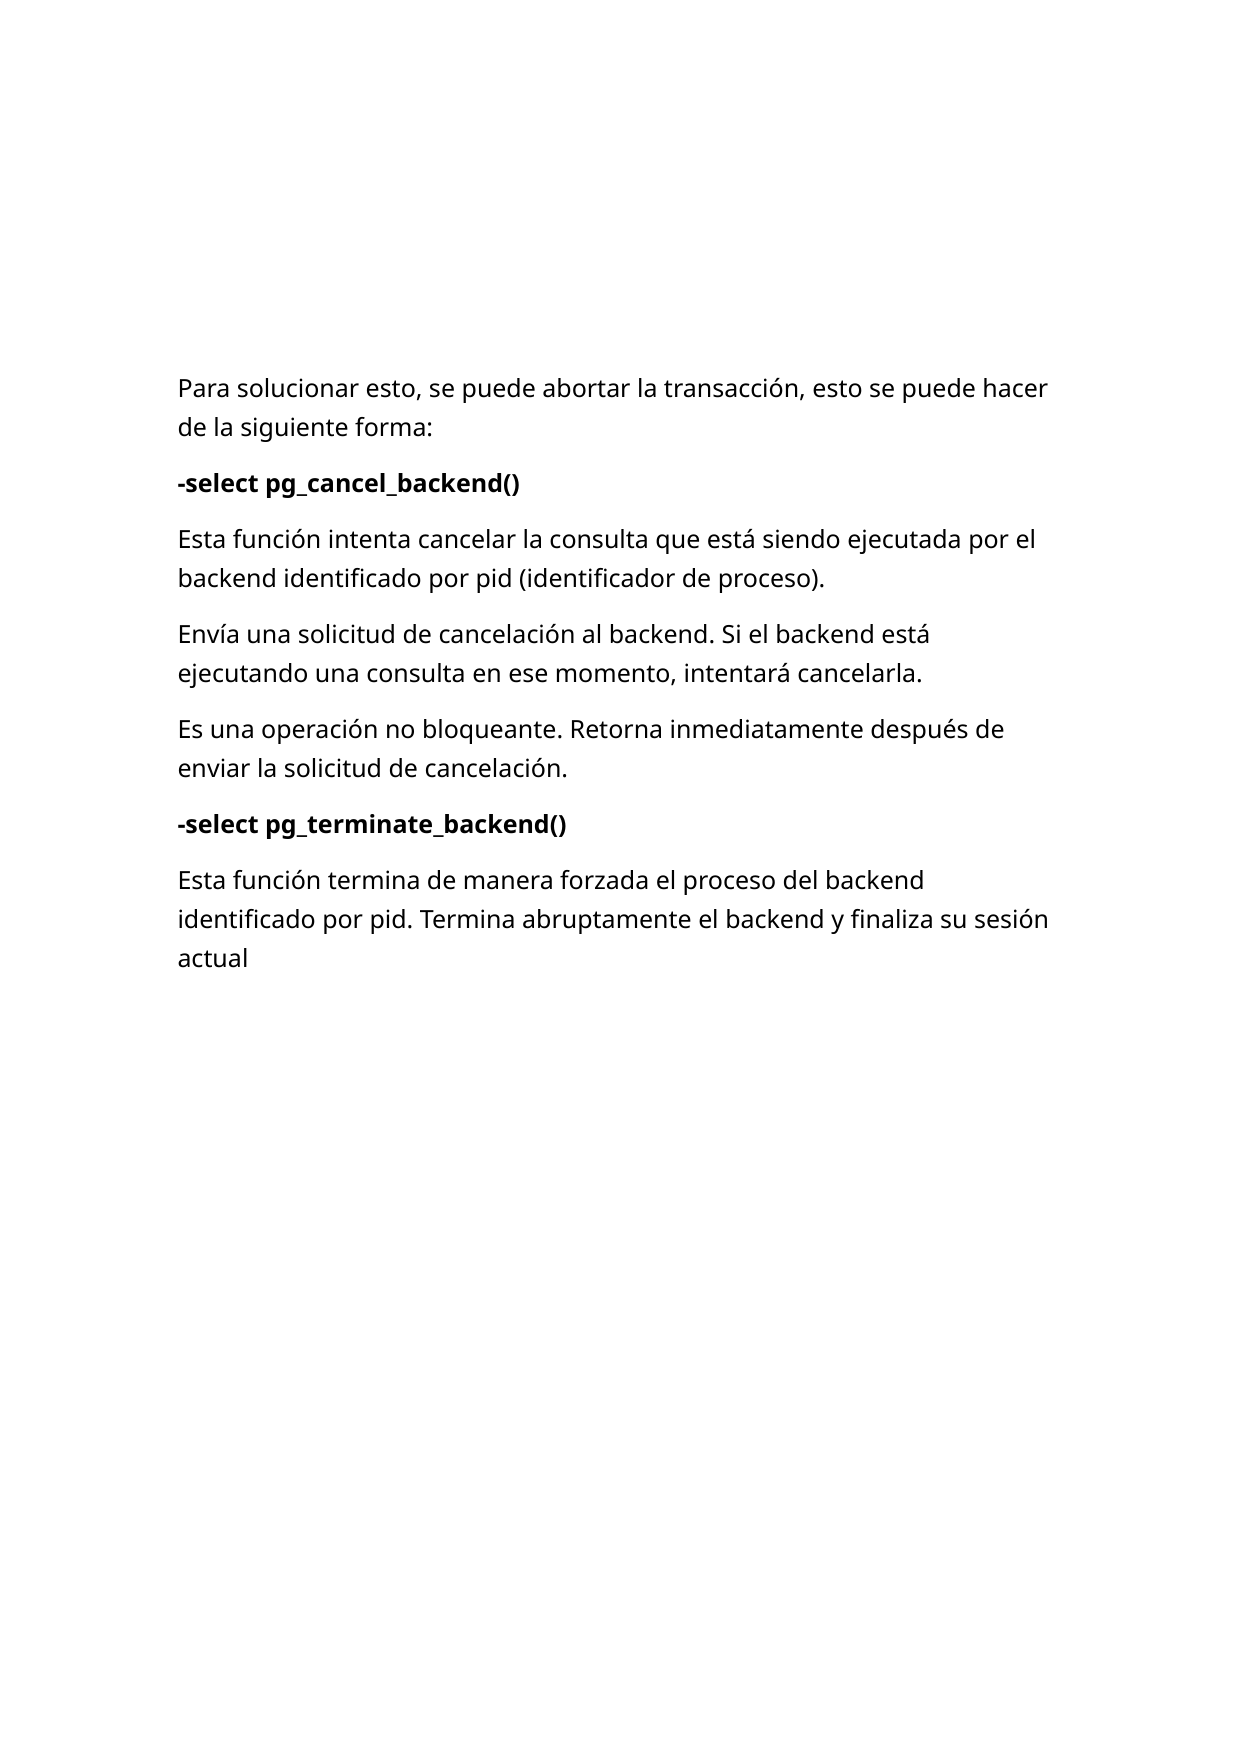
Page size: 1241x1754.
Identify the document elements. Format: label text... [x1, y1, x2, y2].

text Es una operación no bloqueante. Retorna inmediatamente después de enviar la solicitud de cancelación. [177, 712, 1063, 785]
text Para solucionar esto, se puede abortar la transacción, esto se puede hacer de la siguiente forma: [177, 371, 1063, 444]
text -select pg_cancel_backend() [177, 466, 1063, 500]
text Esta función termina de manera forzada el proceso del backend identificado por pid. Termina abruptamente el backend y finaliza su sesión actual [177, 863, 1063, 975]
text Envía una solicitud de cancelación al backend. Si el backend está ejecutando una consulta en ese momento, intentará cancelarla. [177, 617, 1063, 690]
text Esta función intenta cancelar la consulta que está siendo ejecutada por el backend identificado por pid (identificador de proceso). [177, 522, 1063, 595]
text -select pg_terminate_backend() [177, 807, 1063, 841]
